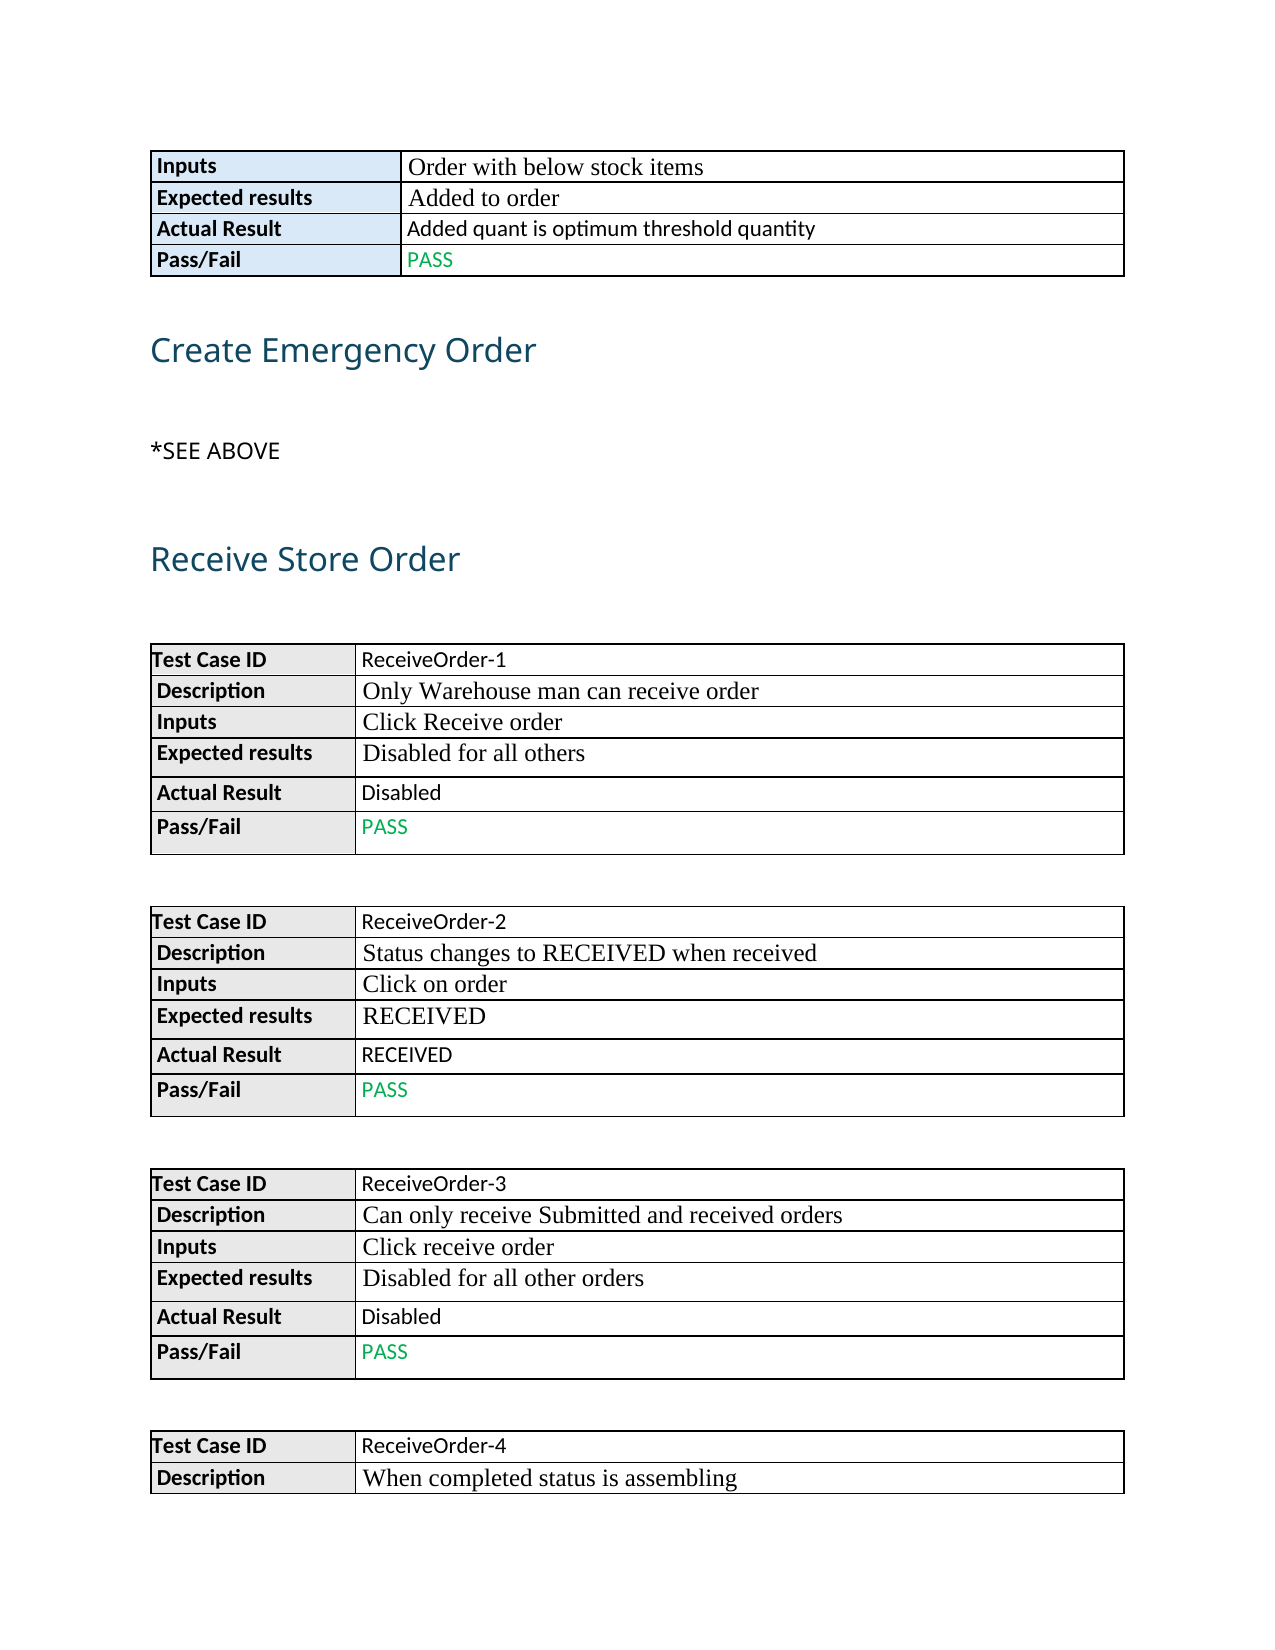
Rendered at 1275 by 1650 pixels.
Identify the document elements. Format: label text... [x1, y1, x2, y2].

table_cell Expected results [152, 739, 355, 776]
table_cell Click Receive order [356, 707, 1123, 737]
table_cell Disabled [356, 778, 1123, 811]
table_header Test Case ID [152, 1170, 355, 1199]
table_cell Click receive order [356, 1232, 1123, 1262]
table_cell RECEIVED [356, 1040, 1123, 1073]
table_cell Expected results [152, 1263, 355, 1301]
table_cell Expected results [152, 183, 400, 212]
table_cell Pass/Fail [152, 245, 400, 275]
table_cell Actual Result [152, 214, 400, 244]
table_cell Added to order [402, 183, 1123, 212]
table_cell Inputs [152, 152, 400, 181]
table_cell Inputs [152, 707, 355, 737]
table_cell Description [152, 938, 355, 968]
table_cell Description [152, 676, 355, 706]
table_cell Expected results [152, 1001, 355, 1038]
table_header ReceiveOrder-3 [356, 1170, 1123, 1199]
text *SEE ABOVE [150, 435, 1125, 466]
table_cell Can only receive Submitted and received orders [356, 1201, 1123, 1230]
table_cell PASS [356, 1337, 1123, 1378]
table_cell Actual Result [152, 1040, 355, 1073]
subtitle Receive Store Order [150, 536, 1125, 581]
table_cell Added quant is optimum threshold quantity [402, 214, 1123, 244]
table_cell Description [152, 1201, 355, 1230]
table_cell Disabled [356, 1302, 1123, 1335]
table_cell Pass/Fail [152, 1337, 355, 1378]
table_cell Actual Result [152, 778, 355, 811]
table_cell PASS [356, 1075, 1123, 1116]
table_cell Click on order [356, 970, 1123, 999]
table_cell Disabled for all other orders [356, 1263, 1123, 1301]
table_cell RECEIVED [356, 1001, 1123, 1038]
table_header ReceiveOrder-4 [356, 1432, 1123, 1461]
table_header Test Case ID [152, 1432, 355, 1461]
table_header ReceiveOrder-2 [356, 907, 1123, 937]
subtitle Create Emergency Order [150, 327, 1125, 372]
table_cell When completed status is assembling [356, 1463, 1123, 1493]
table_cell Disabled for all others [356, 739, 1123, 776]
table_header Test Case ID [152, 907, 355, 937]
table_cell Pass/Fail [152, 812, 355, 853]
table_cell Pass/Fail [152, 1075, 355, 1116]
table_header ReceiveOrder-1 [356, 645, 1123, 674]
table_cell PASS [402, 245, 1123, 275]
table_cell Status changes to RECEIVED when received [356, 938, 1123, 968]
table_cell Inputs [152, 970, 355, 999]
table_cell PASS [356, 812, 1123, 853]
table_header Test Case ID [152, 645, 355, 674]
table_cell Description [152, 1463, 355, 1493]
table_cell Only Warehouse man can receive order [356, 676, 1123, 706]
table_cell Order with below stock items [402, 152, 1123, 181]
table_cell Actual Result [152, 1302, 355, 1335]
table_cell Inputs [152, 1232, 355, 1262]
